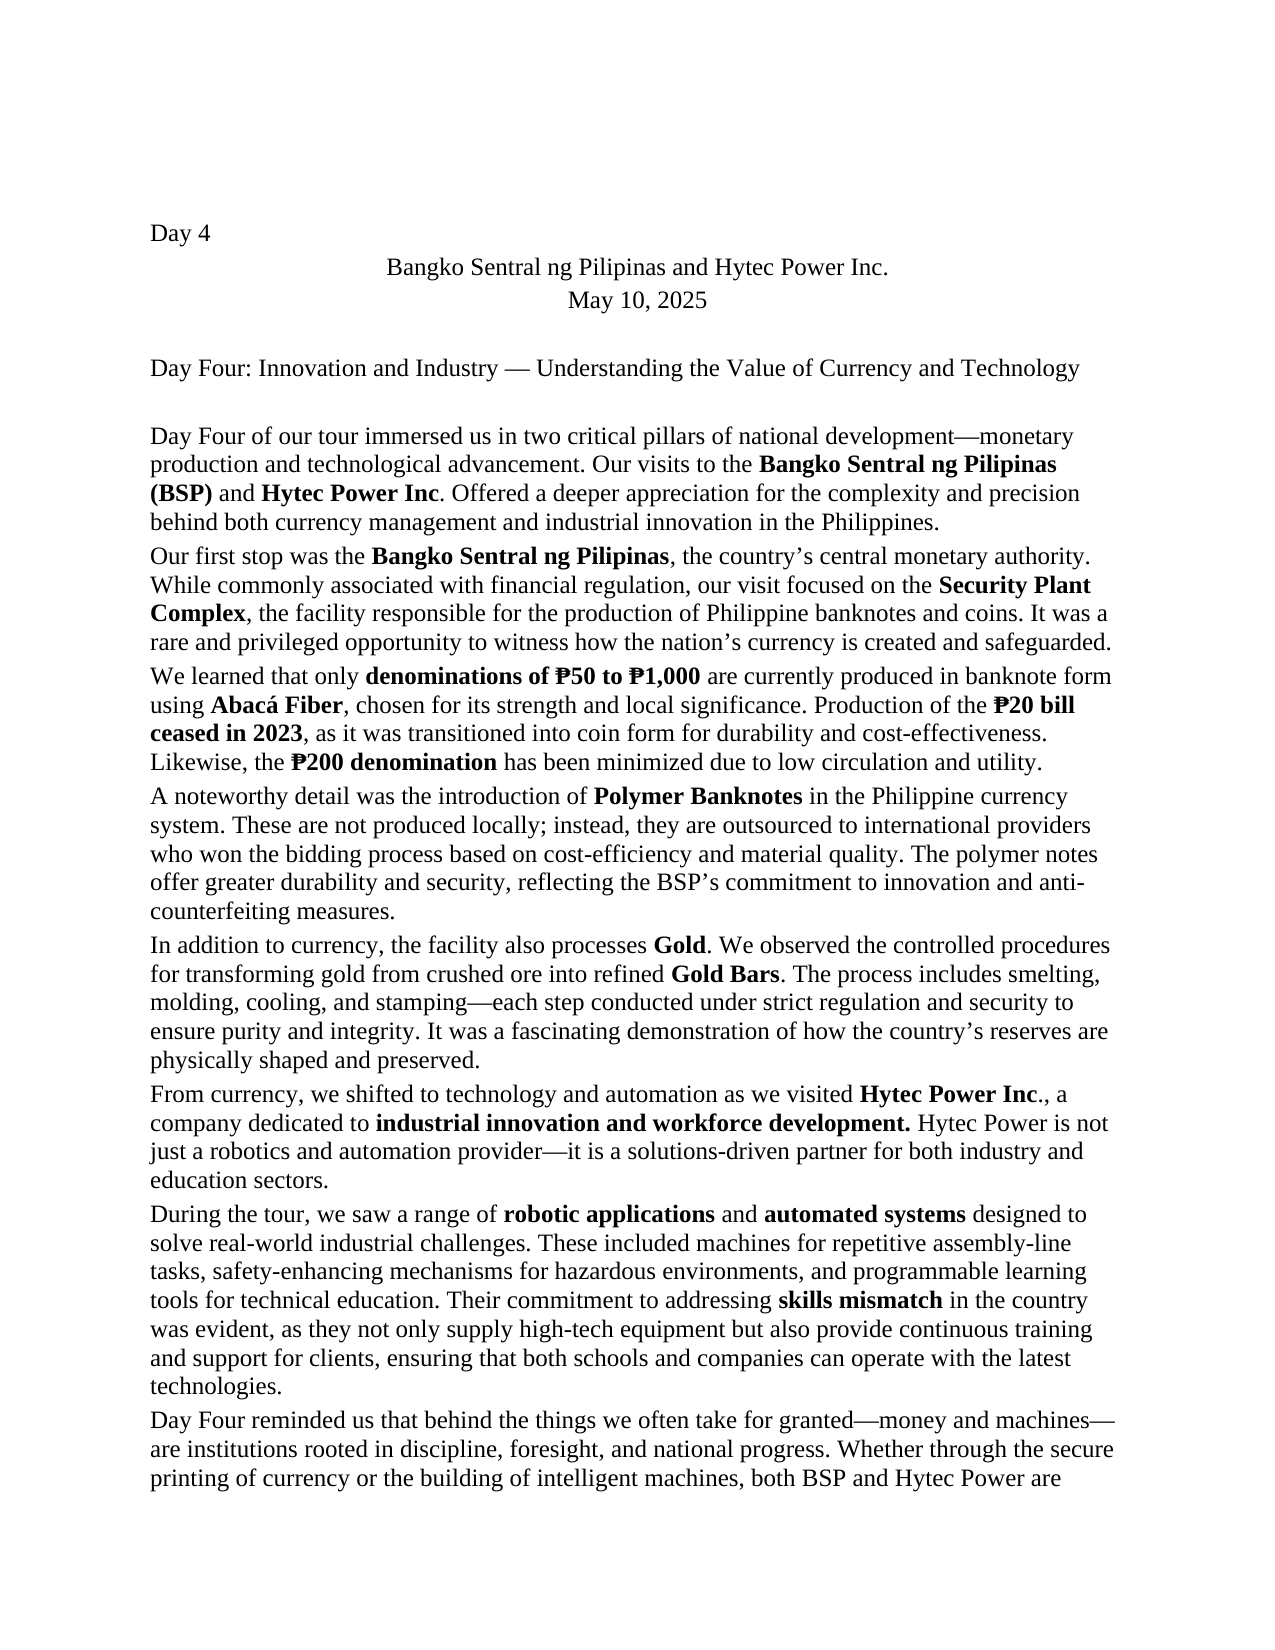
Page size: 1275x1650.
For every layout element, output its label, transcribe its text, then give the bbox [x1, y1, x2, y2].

text We learned that only denominations of ₱50 to ₱1,000 are currently produced in banknote form using Abacá Fiber, chosen for its strength and local significance. Production of the ₱20 bill ceased in 2023, as it was transitioned into coin form for durability and cost-effectiveness. Likewise, the ₱200 denomination has been minimized due to low circulation and utility. [150, 661, 1125, 776]
text May 10, 2025 [150, 285, 1125, 314]
text Bangko Sentral ng Pilipinas and Hytec Power Inc. [150, 252, 1125, 280]
text Our first stop was the Bangko Sentral ng Pilipinas, the country’s central monetary authority. While commonly associated with financial regulation, our visit focused on the Security Plant Complex, the facility responsible for the production of Philippine banknotes and coins. It was a rare and privileged opportunity to witness how the nation’s currency is created and safeguarded. [150, 541, 1125, 656]
text During the tour, we saw a range of robotic applications and automated systems designed to solve real-world industrial challenges. These included machines for repetitive assembly-line tasks, safety-enhancing mechanisms for hazardous environments, and programmable learning tools for technical education. Their commitment to addressing skills mismatch in the country was evident, as they not only supply high-tech equipment but also provide continuous training and support for clients, ensuring that both schools and companies can operate with the latest technologies. [150, 1199, 1125, 1400]
text Day Four: Innovation and Industry — Understanding the Value of Currency and Technology [150, 353, 1125, 382]
text A noteworthy detail was the introduction of Polymer Banknotes in the Philippine currency system. These are not produced locally; instead, they are outsourced to international providers who won the bidding process based on cost-efficiency and material quality. The polymer notes offer greater durability and security, reflecting the BSP’s commitment to innovation and anti-counterfeiting measures. [150, 781, 1125, 925]
text Day Four of our tour immersed us in two critical pillars of national development—monetary production and technological advancement. Our visits to the Bangko Sentral ng Pilipinas (BSP) and Hytec Power Inc. Offered a deeper appreciation for the complexity and precision behind both currency management and industrial innovation in the Philippines. [150, 421, 1125, 536]
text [150, 1405, 1125, 1492]
text In addition to currency, the facility also processes Gold. We observed the controlled procedures for transforming gold from crushed ore into refined Gold Bars. The process includes smelting, molding, cooling, and stamping—each step conducted under strict regulation and security to ensure purity and integrity. It was a fascinating demonstration of how the country’s reserves are physically shaped and preserved. [150, 930, 1125, 1074]
text From currency, we shifted to technology and automation as we visited Hytec Power Inc., a company dedicated to industrial innovation and workforce development. Hytec Power is not just a robotics and automation provider—it is a solutions-driven partner for both industry and education sectors. [150, 1079, 1125, 1194]
text Day 4 [150, 218, 1125, 246]
